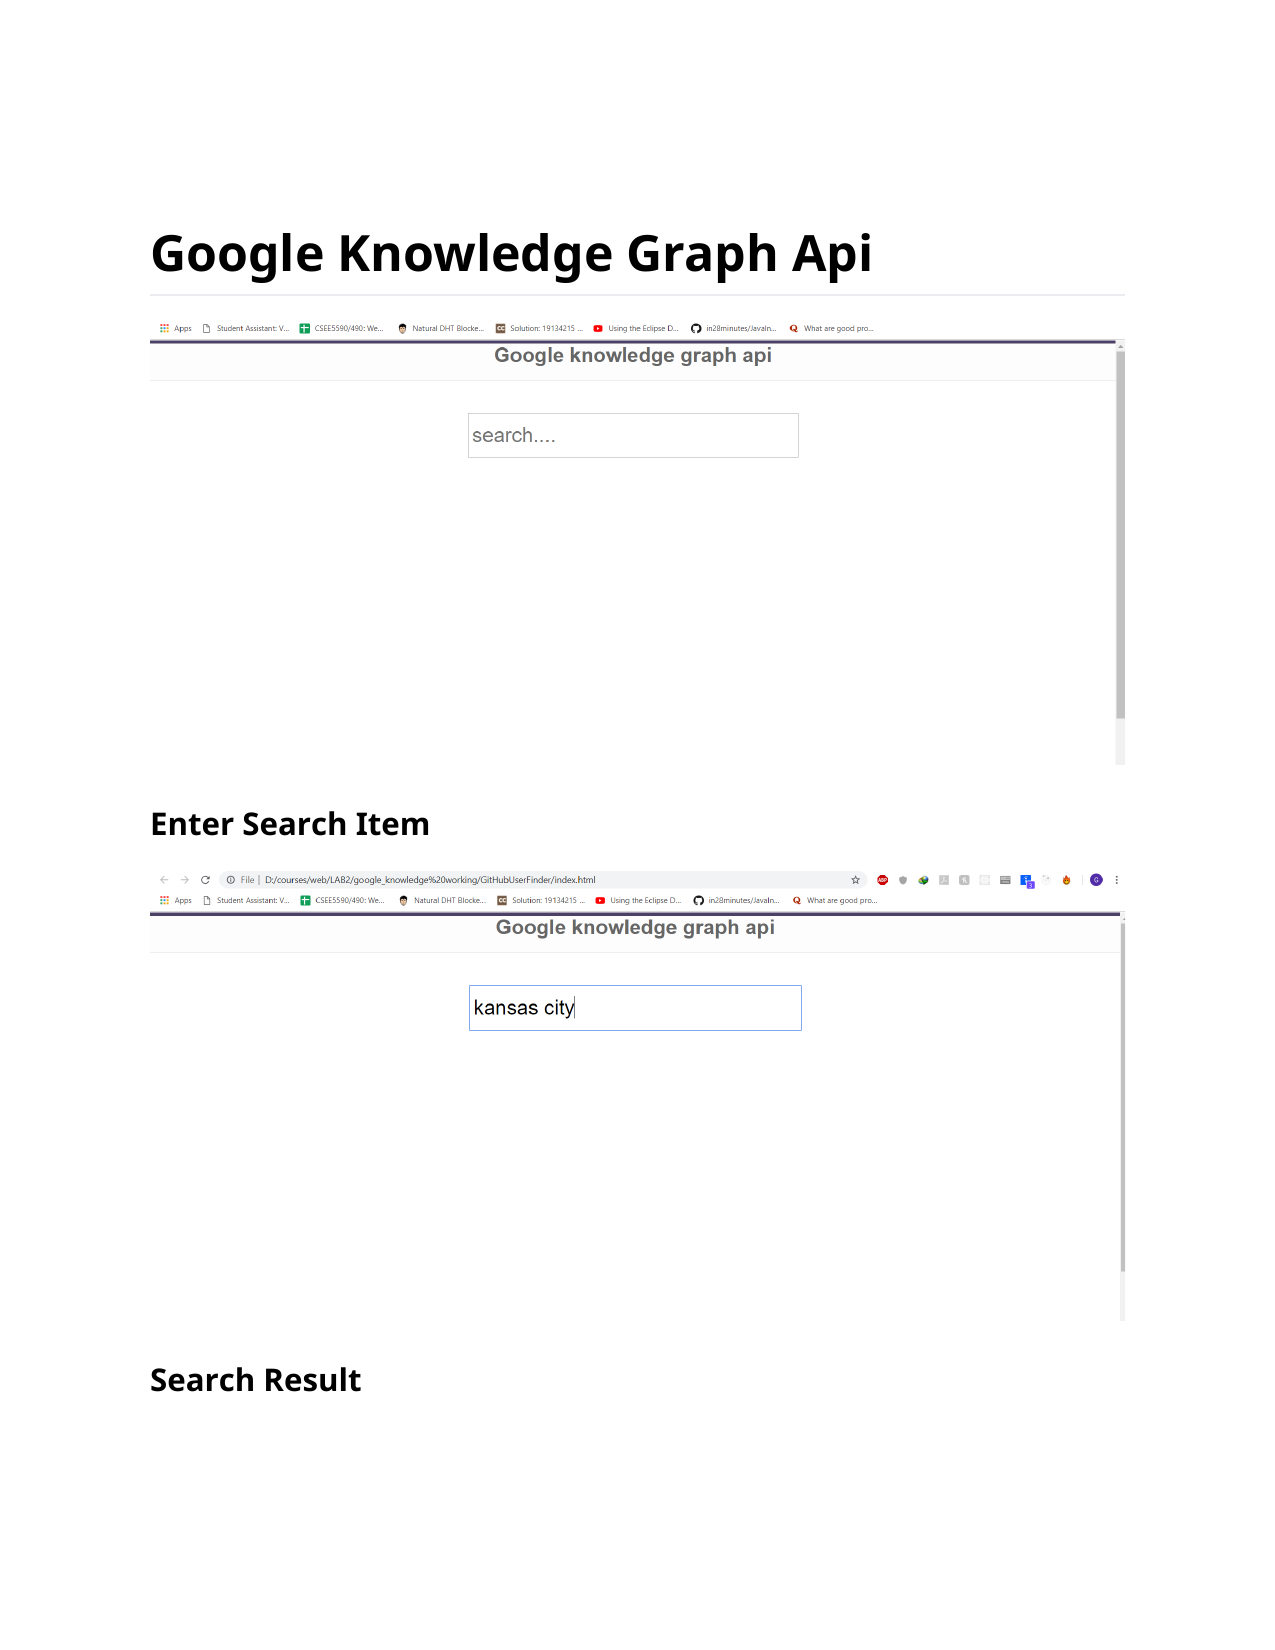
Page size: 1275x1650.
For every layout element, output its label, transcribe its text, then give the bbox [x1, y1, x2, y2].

picture [150, 870, 1125, 1321]
subtitle Google Knowledge Graph Api [150, 218, 1125, 294]
subtitle Search Result [150, 1358, 1125, 1401]
picture [150, 320, 1125, 765]
subtitle Enter Search Item [150, 802, 1125, 845]
